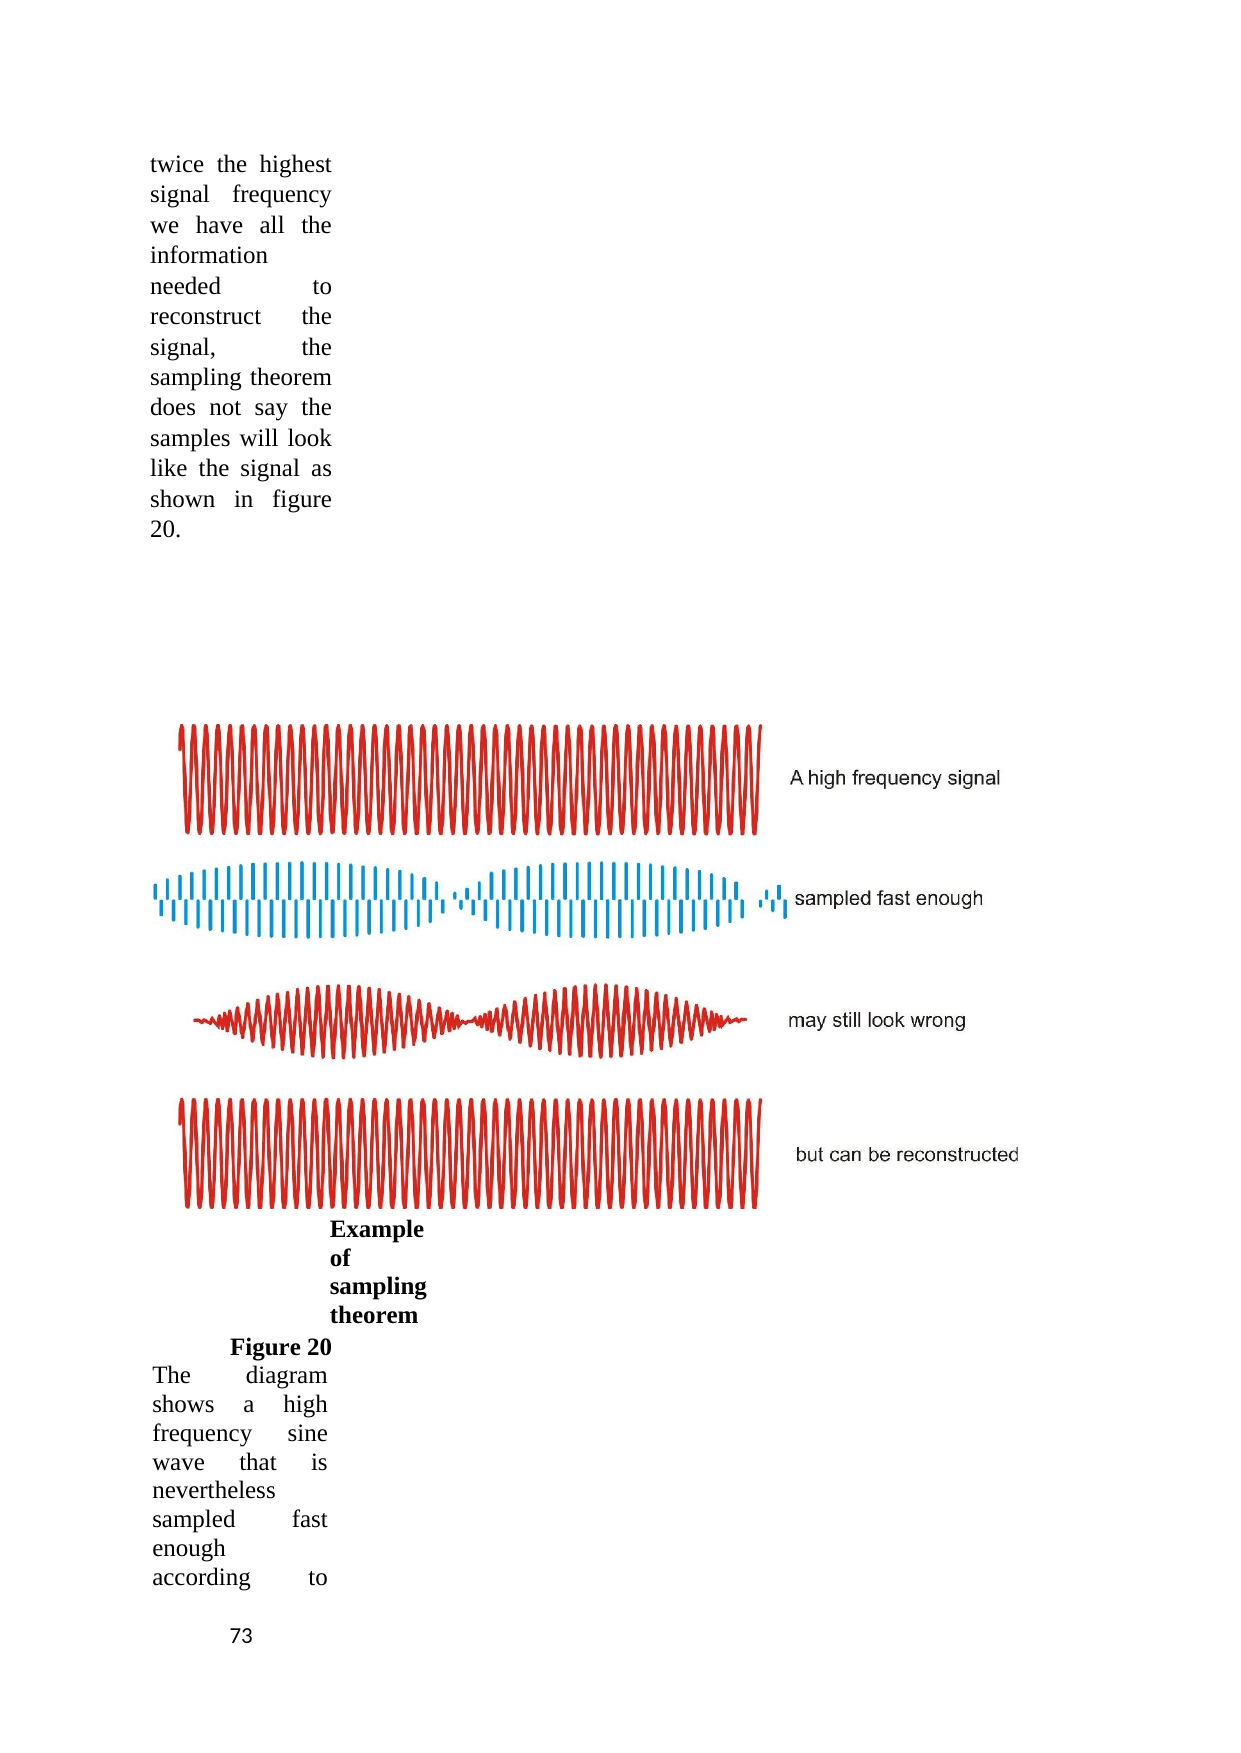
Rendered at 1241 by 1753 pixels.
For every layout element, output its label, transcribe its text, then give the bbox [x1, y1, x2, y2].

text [152, 1360, 328, 1590]
text Example of sampling theorem [329, 1214, 427, 1329]
text Figure 20 [150, 1332, 332, 1360]
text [150, 149, 332, 543]
picture [153, 724, 1018, 1209]
